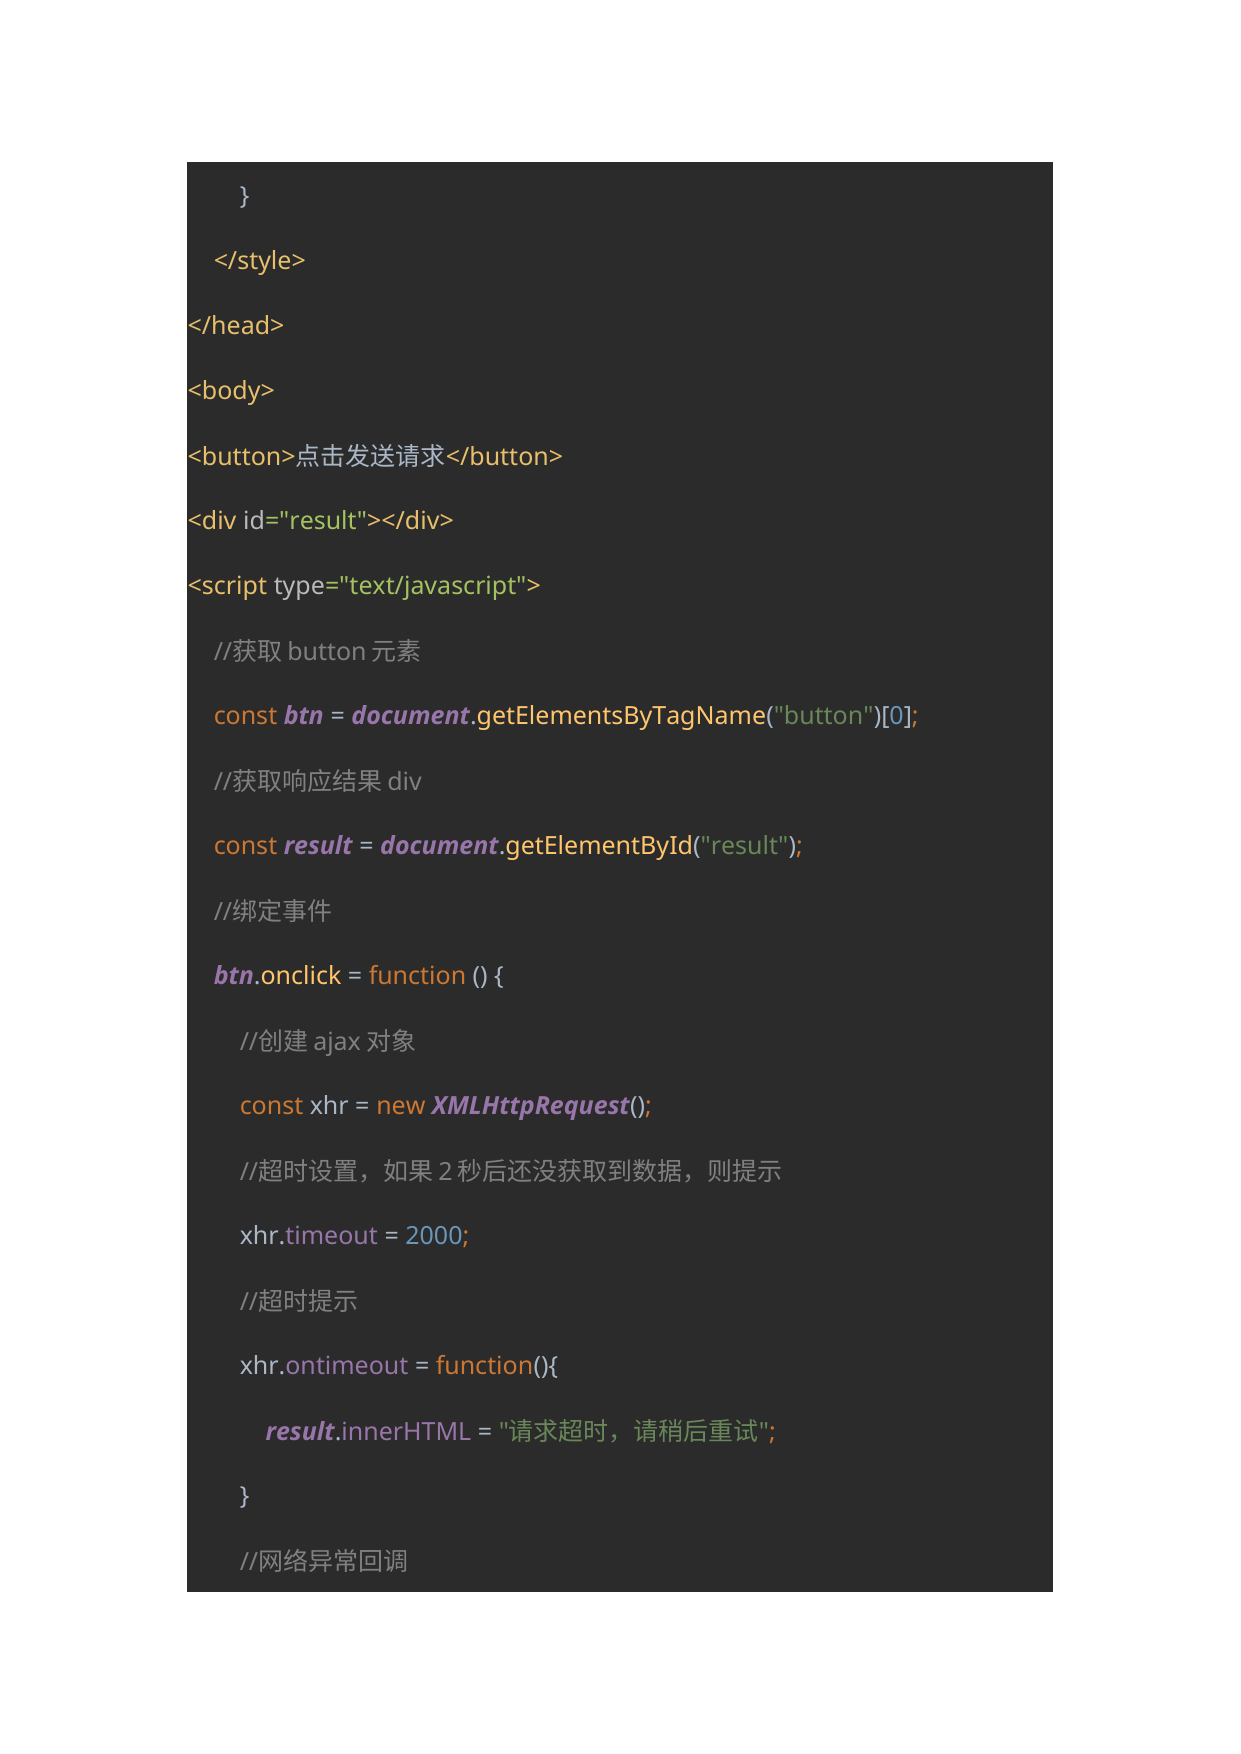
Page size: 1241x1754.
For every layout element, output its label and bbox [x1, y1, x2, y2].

text [187, 162, 1053, 1592]
